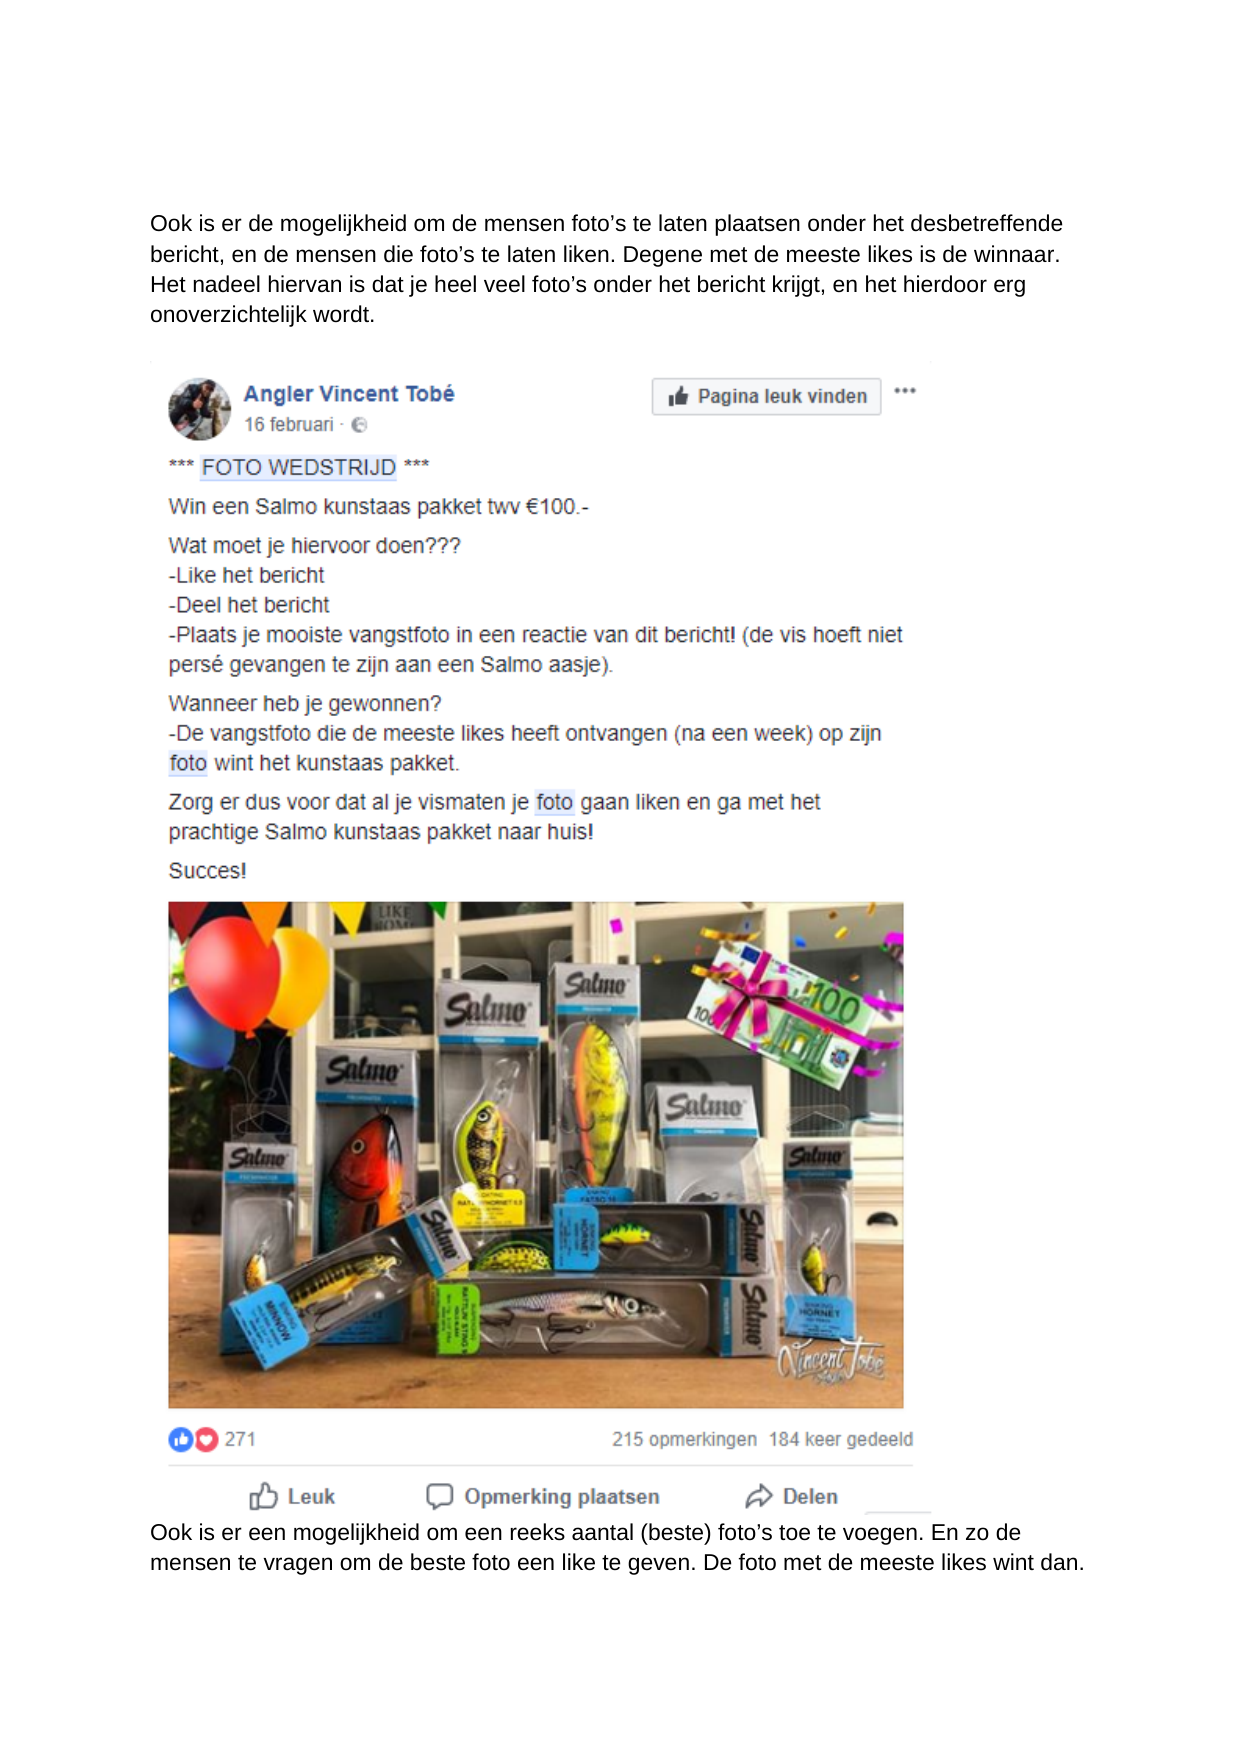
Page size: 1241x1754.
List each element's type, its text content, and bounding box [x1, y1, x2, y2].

picture [150, 361, 932, 1515]
text Ook is er de mogelijkheid om de mensen foto’s te laten plaatsen onder het desbetreffende bericht, en de mensen die foto’s te laten liken. Degene met de meeste likes is de winnaar. Het nadeel hiervan is dat je heel veel foto’s onder het bericht krijgt, en het hierdoor erg onoverzichtelijk wordt. [150, 210, 1090, 327]
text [150, 1518, 1090, 1575]
